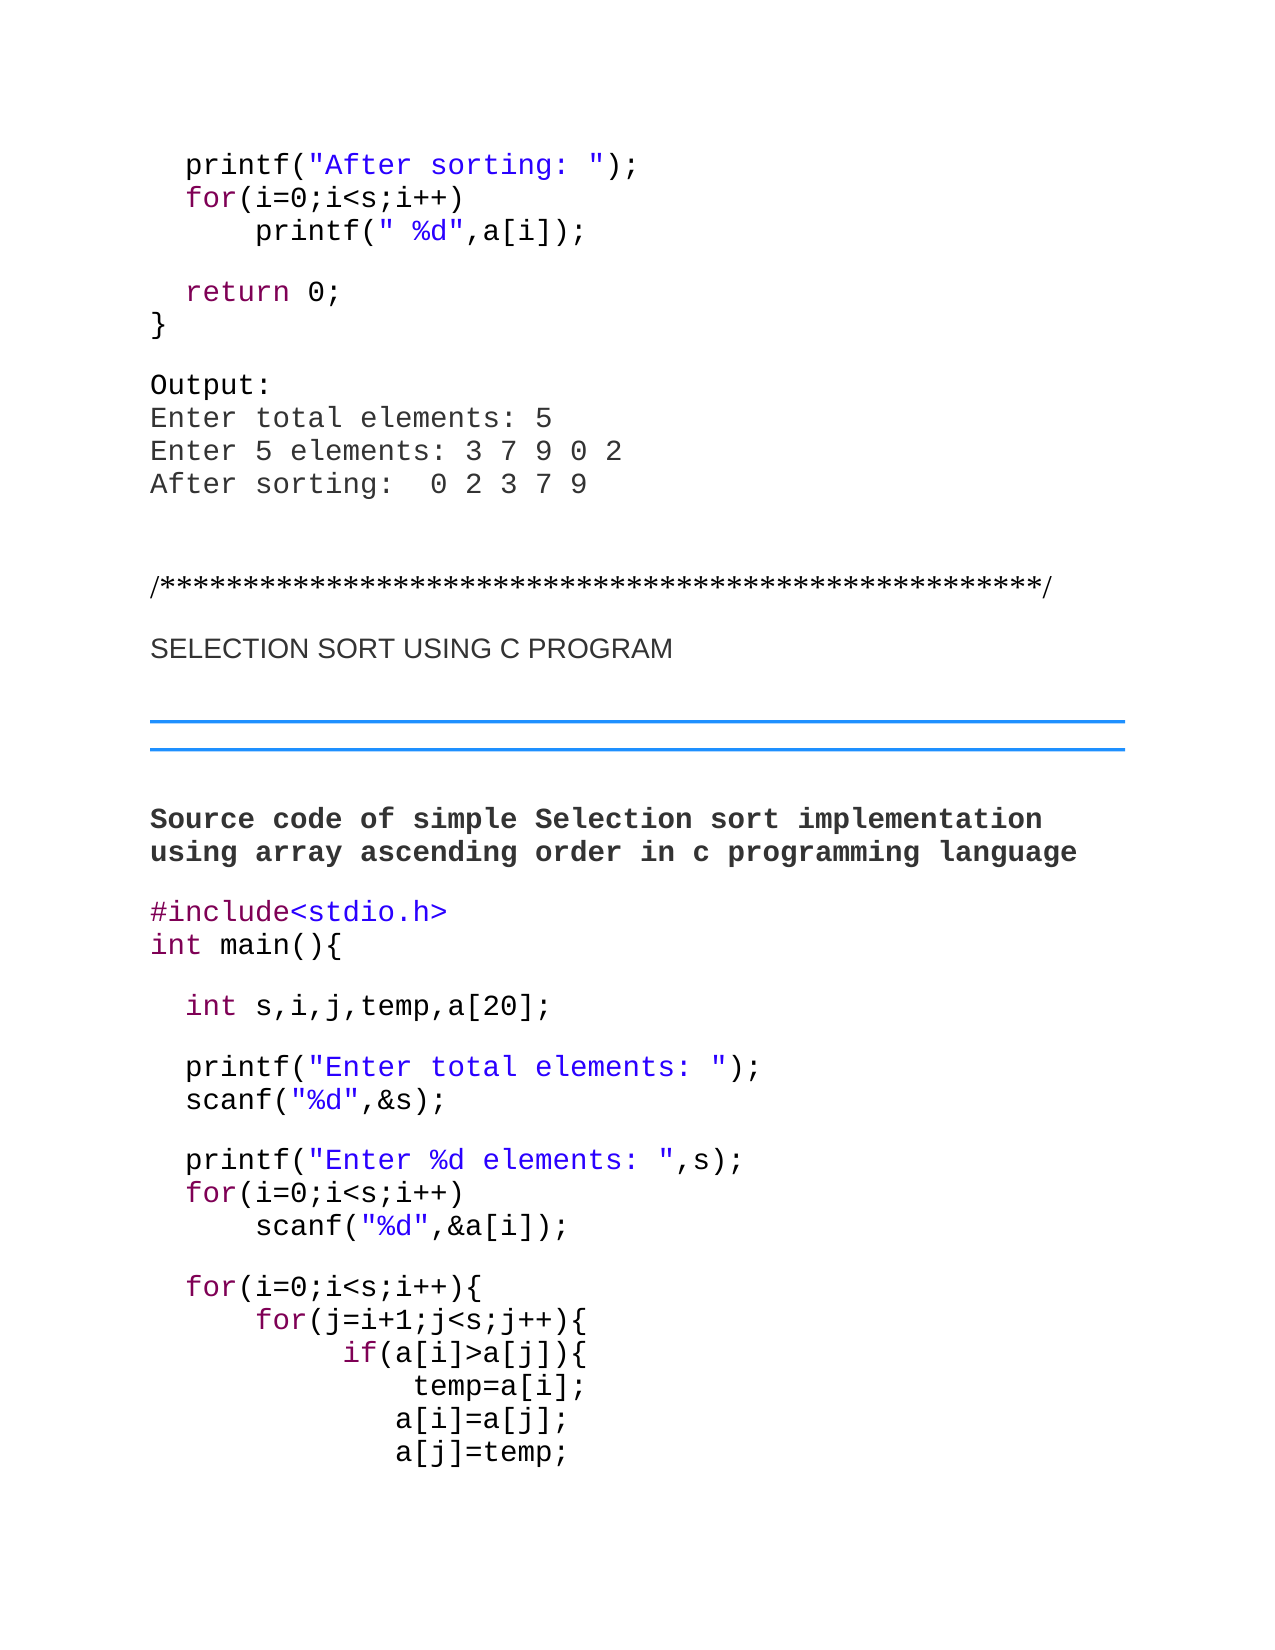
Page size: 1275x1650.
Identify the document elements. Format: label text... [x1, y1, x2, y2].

text for(i=0;i<s;i++) [150, 183, 1125, 216]
text Enter total elements: 5 [150, 403, 1125, 436]
text a[j]=temp; [150, 1437, 1125, 1470]
text SELECTION SORT USING C PROGRAM [150, 632, 1125, 664]
text if(a[i]>a[j]){ [150, 1338, 1125, 1371]
text for(i=0;i<s;i++){ [150, 1272, 1125, 1305]
text printf(" %d",a[i]); [150, 216, 1125, 249]
text } [150, 310, 1125, 343]
text scanf("%d",&a[i]); [150, 1211, 1125, 1244]
text scanf("%d",&s); [150, 1085, 1125, 1118]
text #include<stdio.h> [150, 897, 1125, 931]
text for(i=0;i<s;i++) [150, 1178, 1125, 1211]
text temp=a[i]; [150, 1371, 1125, 1404]
text Enter 5 elements: 3 7 9 0 2 [150, 436, 1125, 469]
text printf("Enter %d elements: ",s); [150, 1145, 1125, 1178]
text /*****************************************************/ [150, 567, 1125, 606]
text a[i]=a[j]; [150, 1404, 1125, 1437]
text int main(){ [150, 931, 1125, 963]
text printf("After sorting: "); [150, 150, 1125, 183]
text Source code of simple Selection sort implementation using array ascending order in c programming language [150, 804, 1125, 870]
text After sorting: 0 2 3 7 9 [150, 469, 1125, 502]
text int s,i,j,temp,a[20]; [150, 991, 1125, 1024]
text Output: [150, 370, 1125, 403]
text return 0; [150, 277, 1125, 310]
text for(j=i+1;j<s;j++){ [150, 1305, 1125, 1338]
text printf("Enter total elements: "); [150, 1052, 1125, 1085]
